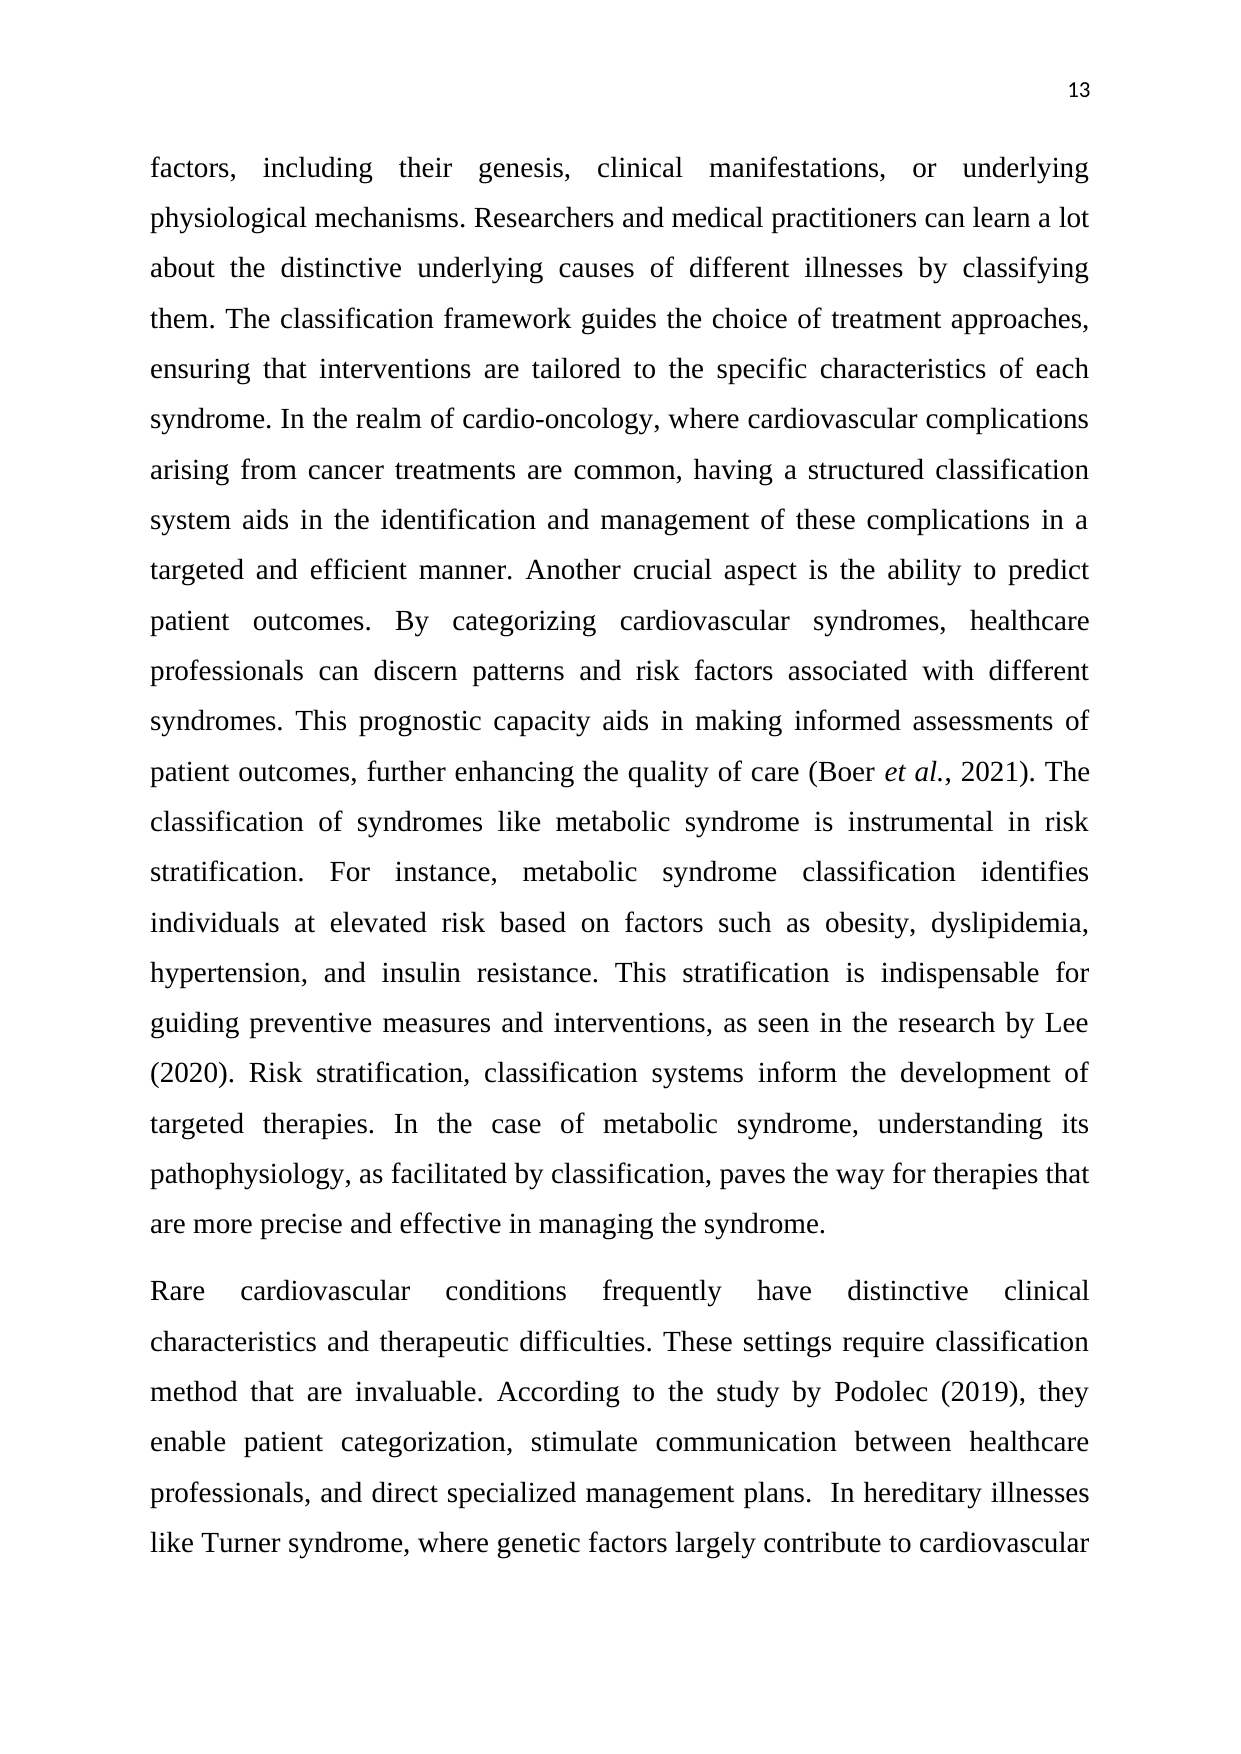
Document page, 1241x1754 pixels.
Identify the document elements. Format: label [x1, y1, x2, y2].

text [150, 150, 1090, 1240]
text [150, 1273, 1090, 1559]
